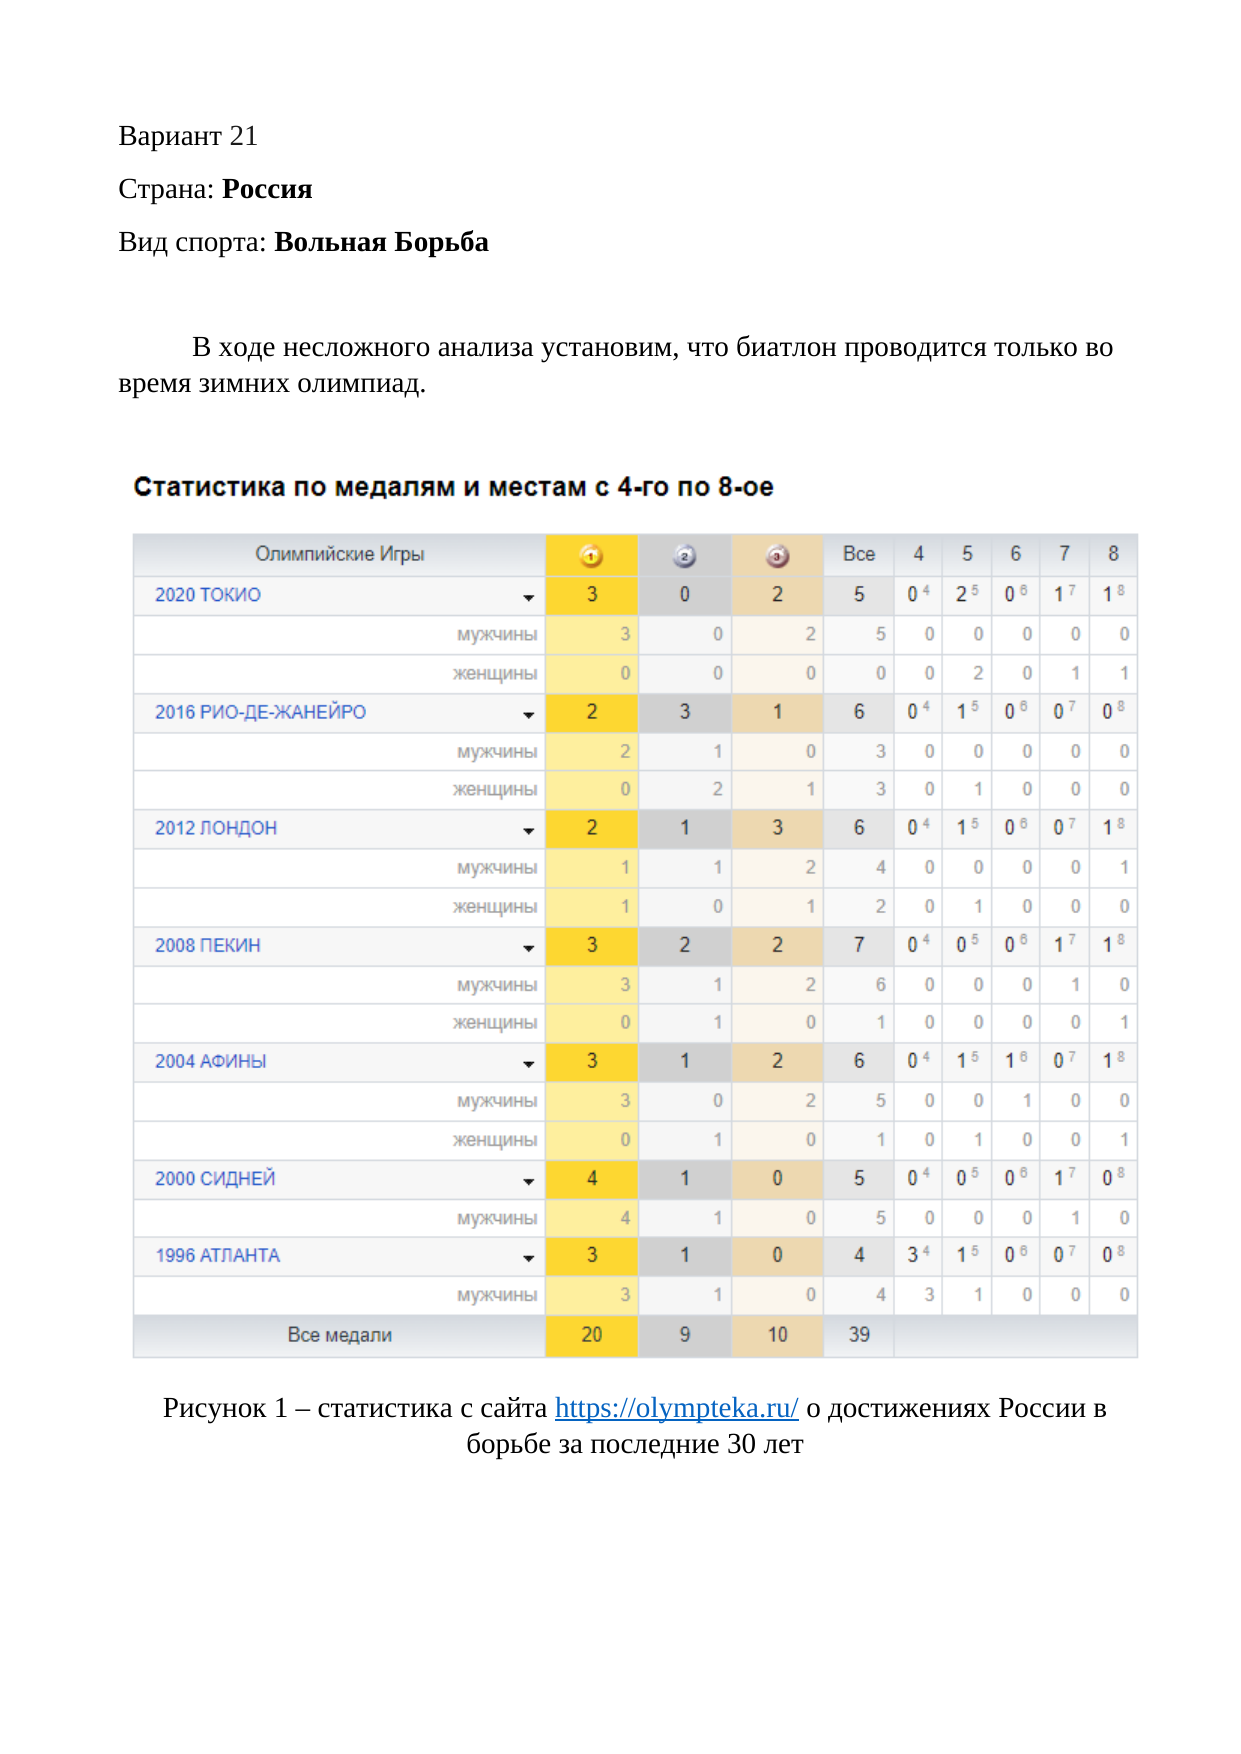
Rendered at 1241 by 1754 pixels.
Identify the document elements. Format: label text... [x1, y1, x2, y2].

text В ходе несложного анализа установим, что биатлон проводится только во время зимних олимпиад. [118, 329, 1152, 399]
picture [118, 446, 1152, 1372]
text Вариант 21 [118, 118, 1152, 152]
text Вид спорта: Вольная Борьба [118, 224, 1152, 257]
text Рисунок 1 – статистика с сайта https://olympteka.ru/ о достижениях России в борьбе за последние 30 лет [118, 1390, 1152, 1460]
text Страна: Россия [118, 171, 1152, 204]
